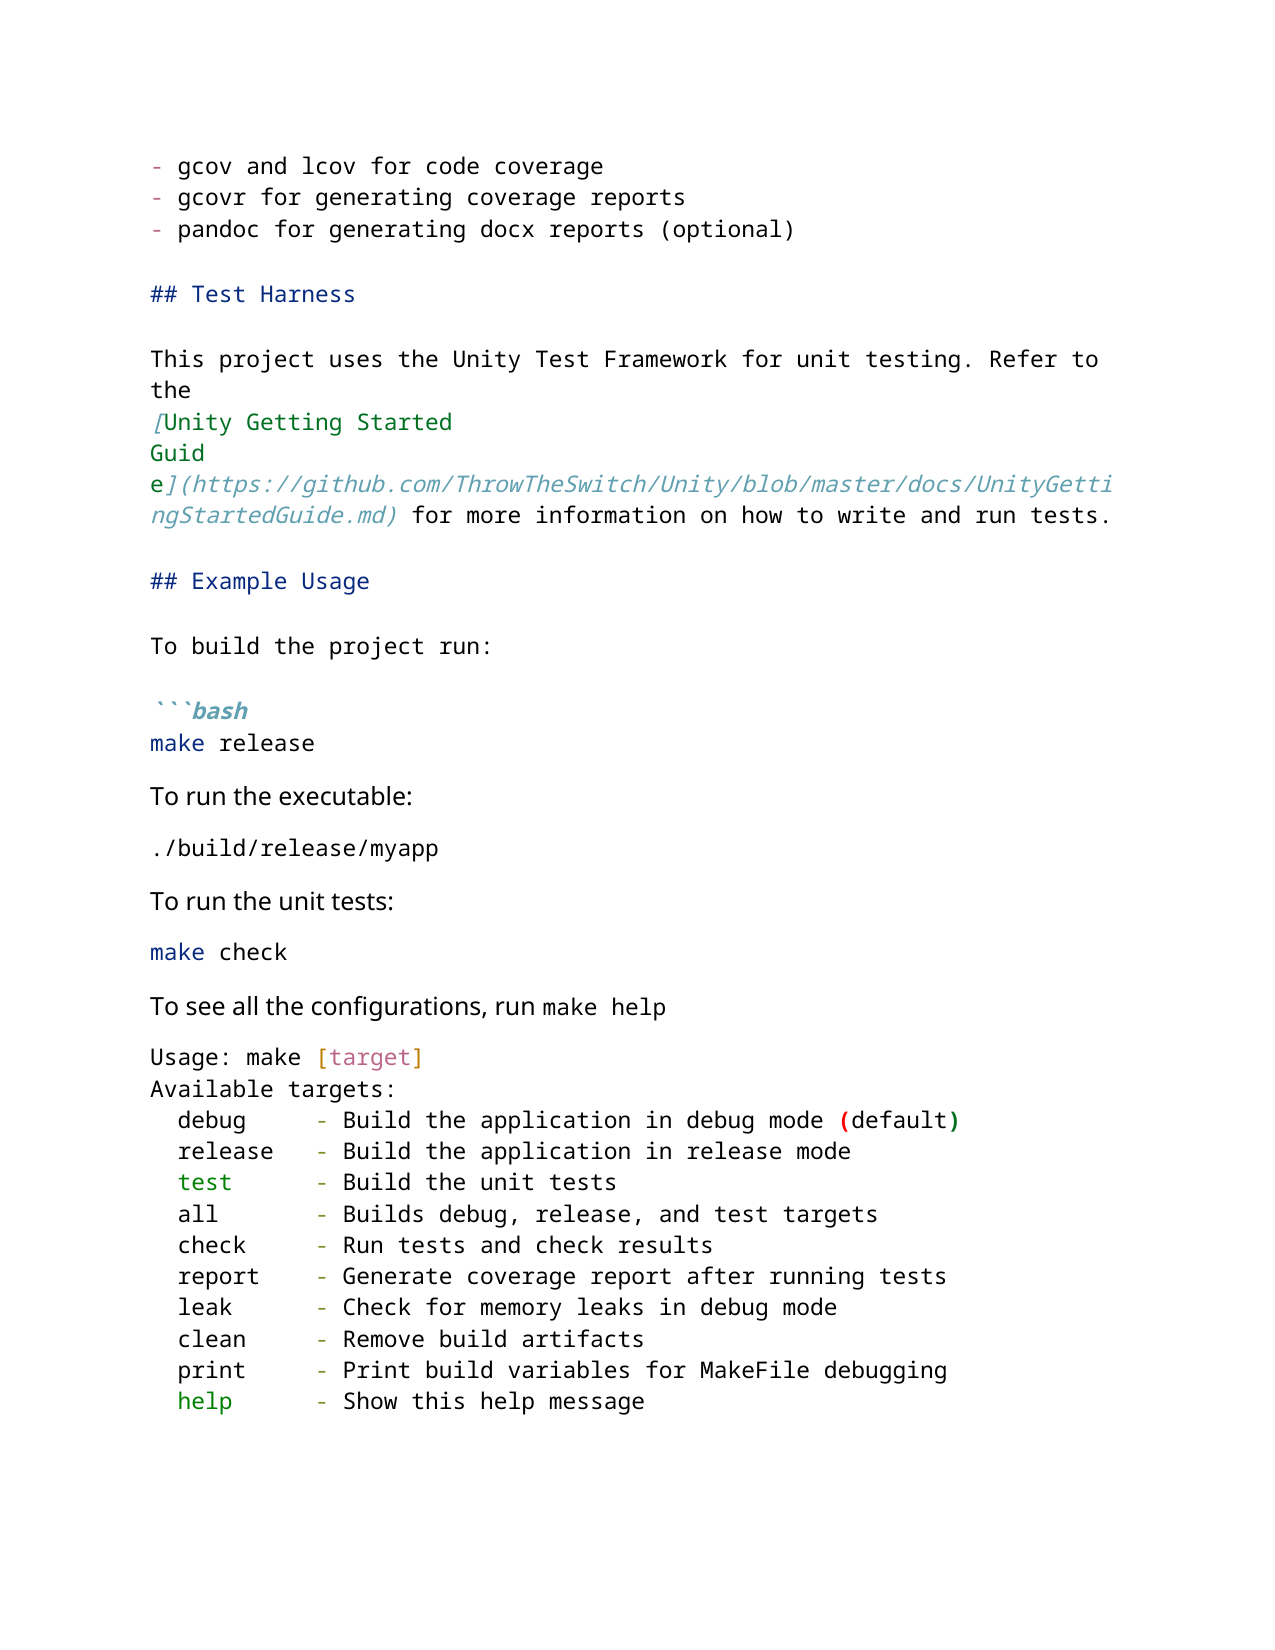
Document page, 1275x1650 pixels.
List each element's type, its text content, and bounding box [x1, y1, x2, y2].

text Usage: make [target] Available targets: debug - Build the application in debug mode (default) release - Build the application in release mode test - Build the unit tests all - Builds debug, release, and test targets check - Run tests and check results report - Generate coverage report after running tests leak - Check for memory leaks in debug mode clean - Remove build artifacts print - Print build variables for MakeFile debugging help - Show this help message [150, 1041, 1125, 1416]
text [150, 150, 1125, 758]
text ./build/release/myapp [150, 831, 1125, 863]
text make check [150, 936, 1125, 968]
text To see all the configurations, run make help [150, 988, 1125, 1022]
text To run the unit tests: [150, 883, 1125, 918]
text To run the executable: [150, 779, 1125, 813]
